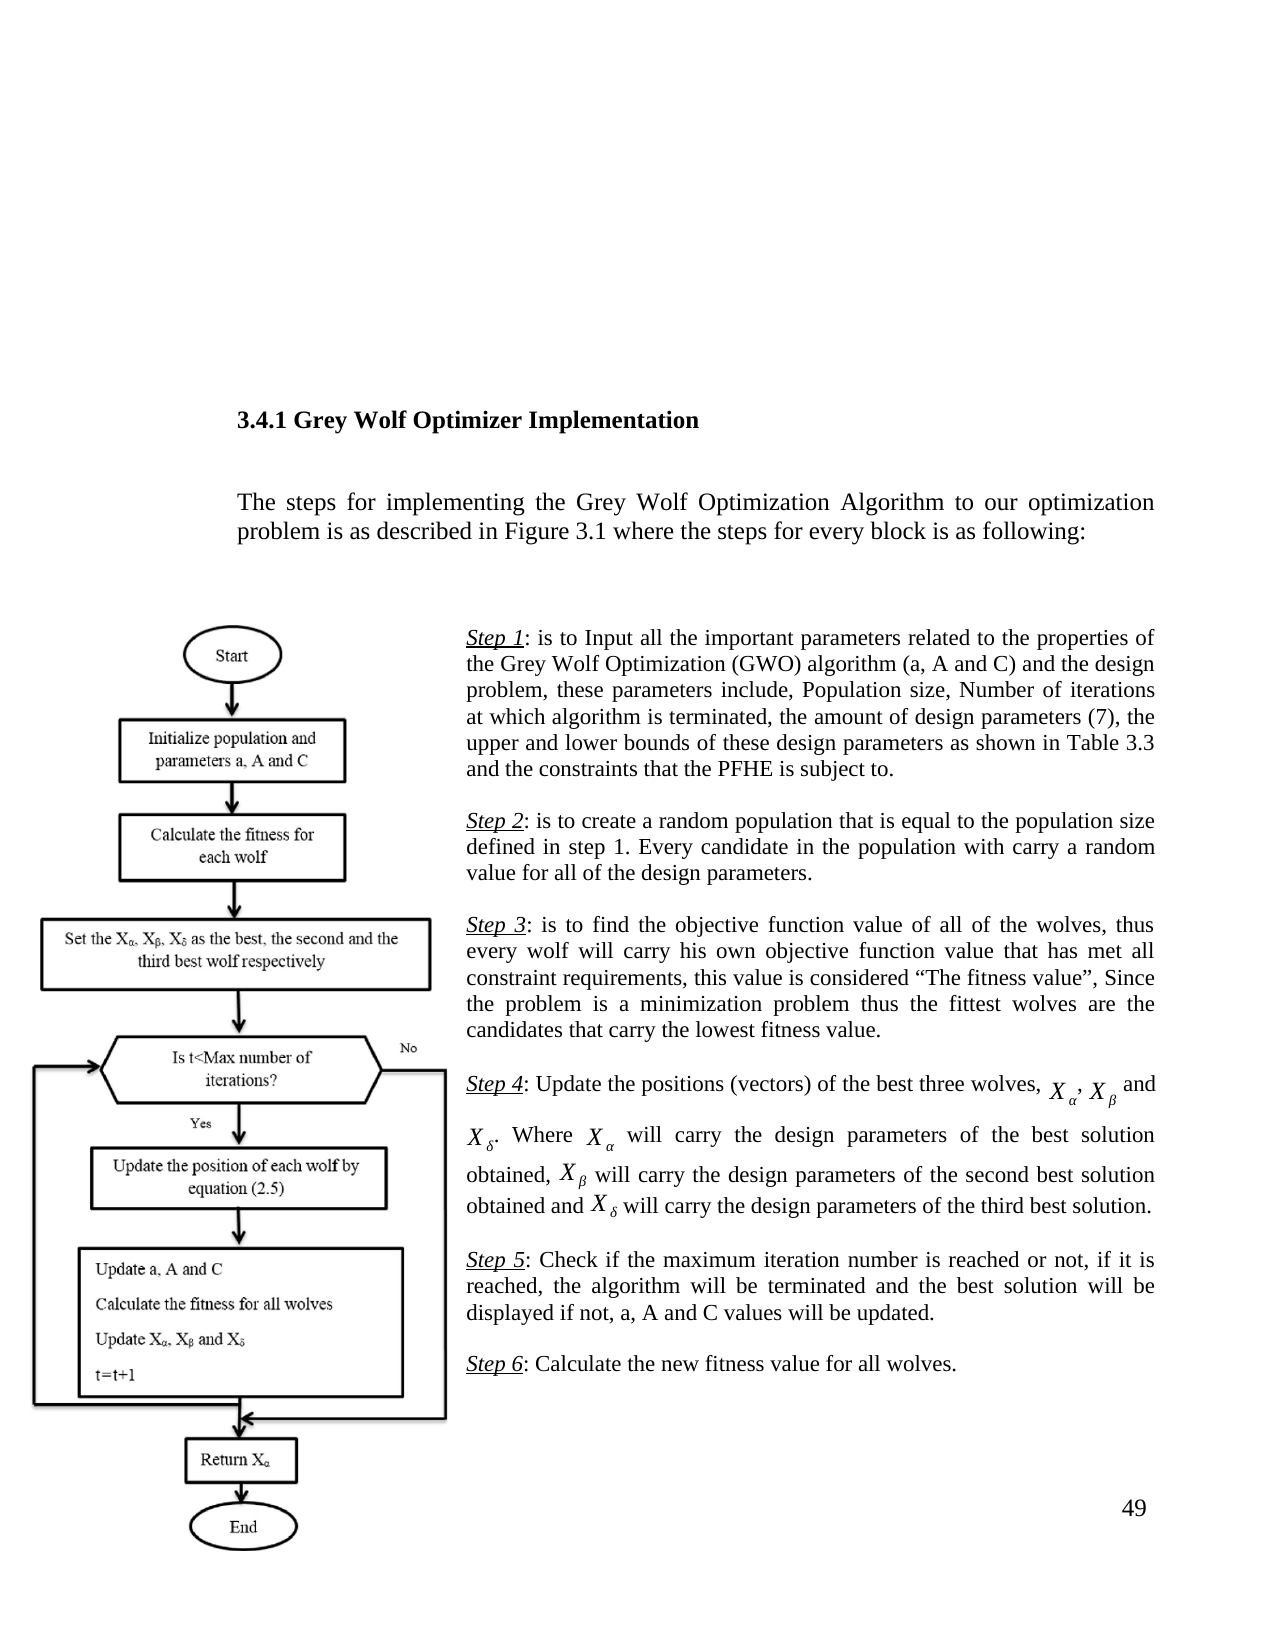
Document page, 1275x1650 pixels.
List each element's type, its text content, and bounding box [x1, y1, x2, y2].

text Step 2: is to create a random population that is equal to the population size defined in step 1. Every candidate in the population with carry a random value for all of the design parameters. [447, 807, 1156, 886]
text Step 5: Check if the maximum iteration number is reached or not, if it is reached, the algorithm will be terminated and the best solution will be displayed if not, a, A and C values will be updated. [447, 1246, 1156, 1325]
text Step 4: Update the positions (vectors) of the best three wolves, , and. Where will carry the design parameters of the best solution obtained, will carry the design parameters of the second best solution obtained and will carry the design parameters of the third best solution. [447, 1068, 1156, 1221]
picture [28, 625, 447, 1546]
text The steps for implementing the Grey Wolf Optimization Algorithm to our optimization problem is as described in Figure 3.1 where the steps for every block is as following: [237, 487, 1156, 545]
text 3.4.1 Grey Wolf Optimizer Implementation [237, 405, 1156, 434]
text Step 3: is to find the objective function value of all of the wolves, thus every wolf will carry his own objective function value that has met all constraint requirements, this value is considered “The fitness value”, Since the problem is a minimization problem thus the fittest wolves are the candidates that carry the lowest fitness value. [447, 911, 1156, 1043]
text Step 1: is to Input all the important parameters related to the properties of the Grey Wolf Optimization (GWO) algorithm (a, A and C) and the design problem, these parameters include, Population size, Number of iterations at which algorithm is terminated, the amount of design parameters (7), the upper and lower bounds of these design parameters as shown in Table 3.3 and the constraints that the PFHE is subject to. [237, 624, 1156, 782]
text Step 6: Calculate the new fitness value for all wolves. [447, 1350, 1156, 1377]
